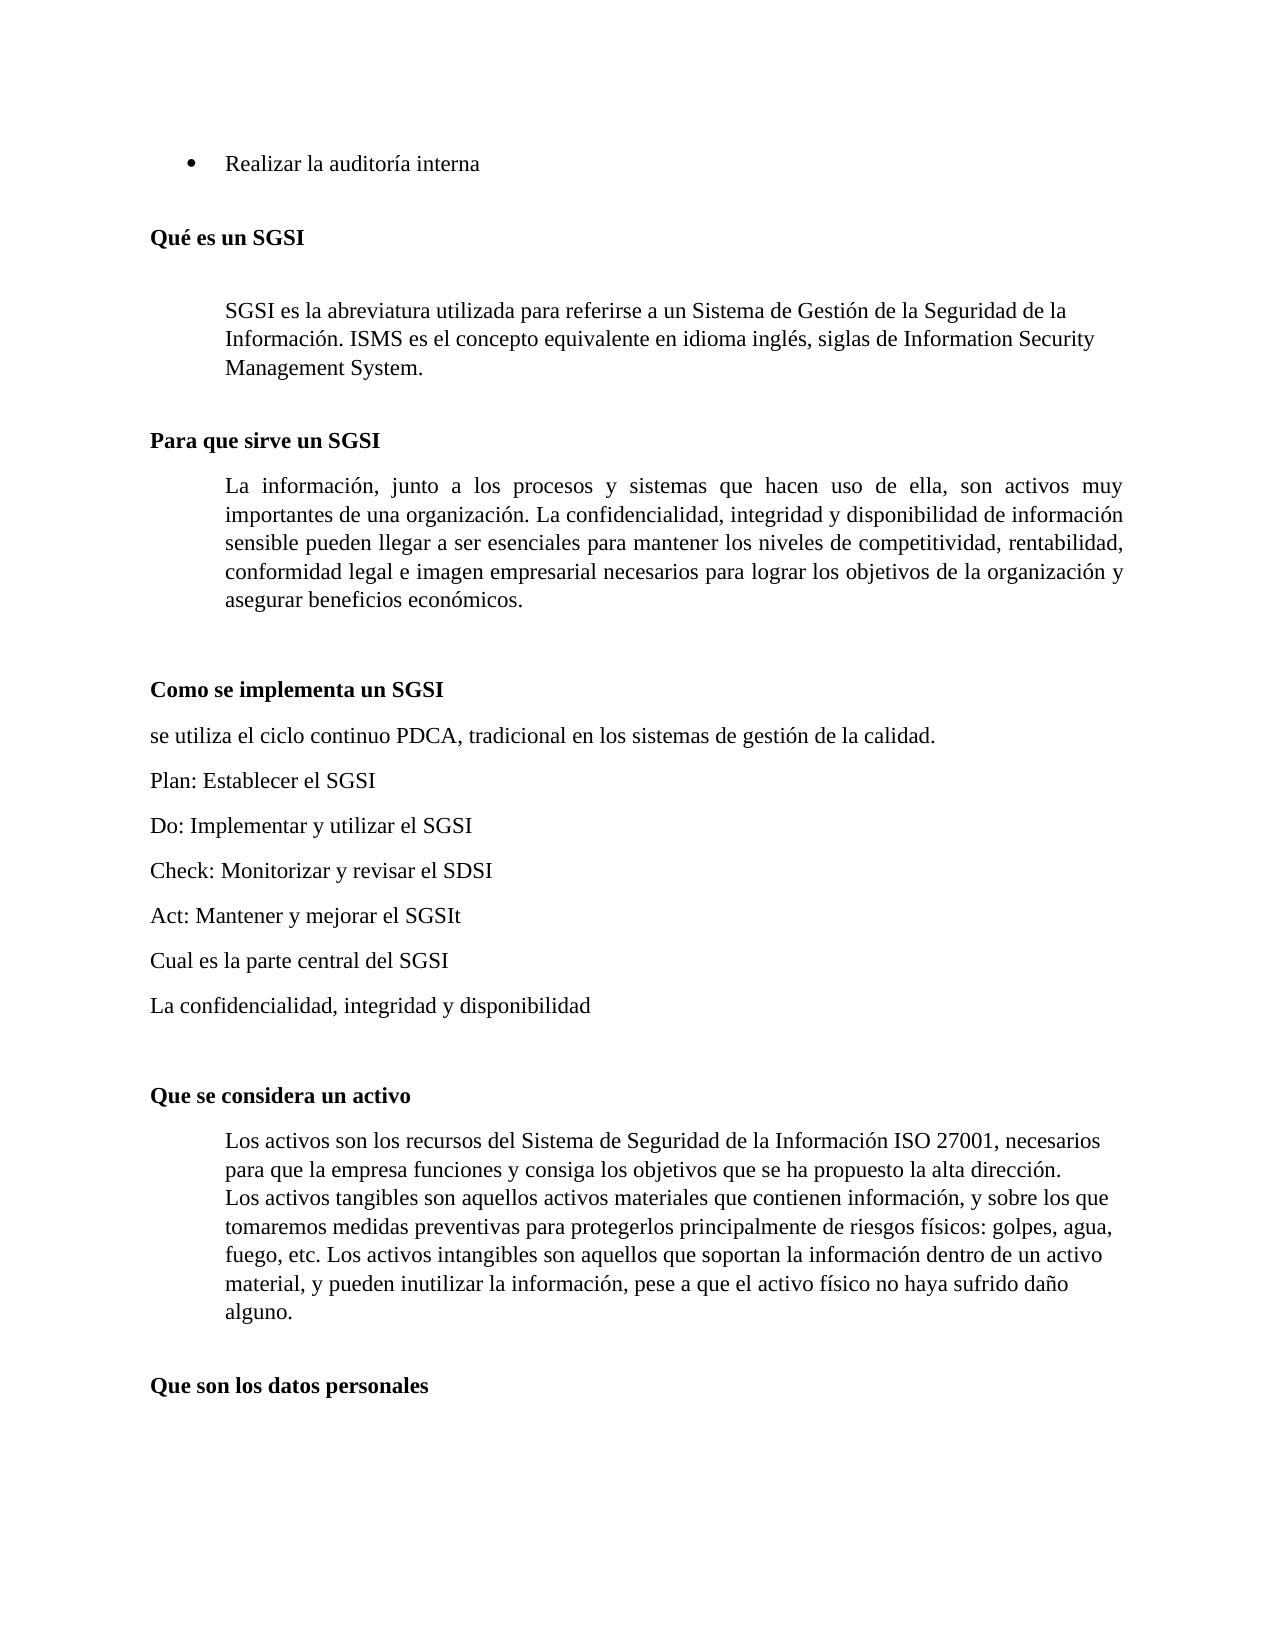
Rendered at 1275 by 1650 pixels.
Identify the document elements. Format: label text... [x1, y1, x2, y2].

list Los activos son los recursos del Sistema de Seguridad de la Información ISO 27001, necesarios para que la empresa funciones y consiga los objetivos que se ha propuesto la alta dirección. [225, 1128, 1125, 1182]
list Los activos tangibles son aquellos activos materiales que contienen información, y sobre los que tomaremos medidas preventivas para protegerlos principalmente de riesgos físicos: golpes, agua, fuego, etc. Los activos intangibles son aquellos que soportan la información dentro de un activo material, y pueden inutilizar la información, pese a que el activo físico no haya sufrido daño alguno. [225, 1184, 1125, 1324]
text Check: Monitorizar y revisar el SDSI [150, 857, 1125, 883]
list SGSI es la abreviatura utilizada para referirse a un Sistema de Gestión de la Seguridad de la Información. ISMS es el concepto equivalente en idioma inglés, siglas de Information Security Management System. [225, 297, 1125, 380]
text Que se considera un activo [150, 1082, 1125, 1109]
text Do: Implementar y utilizar el SGSI [150, 812, 1125, 838]
text Plan: Establecer el SGSI [150, 767, 1125, 793]
text Qué es un SGSI [150, 223, 1125, 250]
text Como se implementa un SGSI [150, 677, 1125, 703]
text La confidencialidad, integridad y disponibilidad [150, 992, 1125, 1019]
text Cual es la parte central del SGSI [150, 947, 1125, 973]
text se utiliza el ciclo continuo PDCA, tradicional en los sistemas de gestión de la calidad. [150, 722, 1125, 748]
text Act: Mantener y mejorar el SGSIt [150, 902, 1125, 928]
list Realizar la auditoría interna [187, 150, 1125, 176]
text Para que sirve un SGSI [150, 427, 1125, 454]
list La información, junto a los procesos y sistemas que hacen uso de ella, son activos muy importantes de una organización. La confidencialidad, integridad y disponibilidad de información sensible pueden llegar a ser esenciales para mantener los niveles de competitividad, rentabilidad, conformidad legal e imagen empresarial necesarios para lograr los objetivos de la organización y asegurar beneficios económicos. [225, 473, 1125, 613]
text Que son los datos personales [150, 1372, 1125, 1398]
